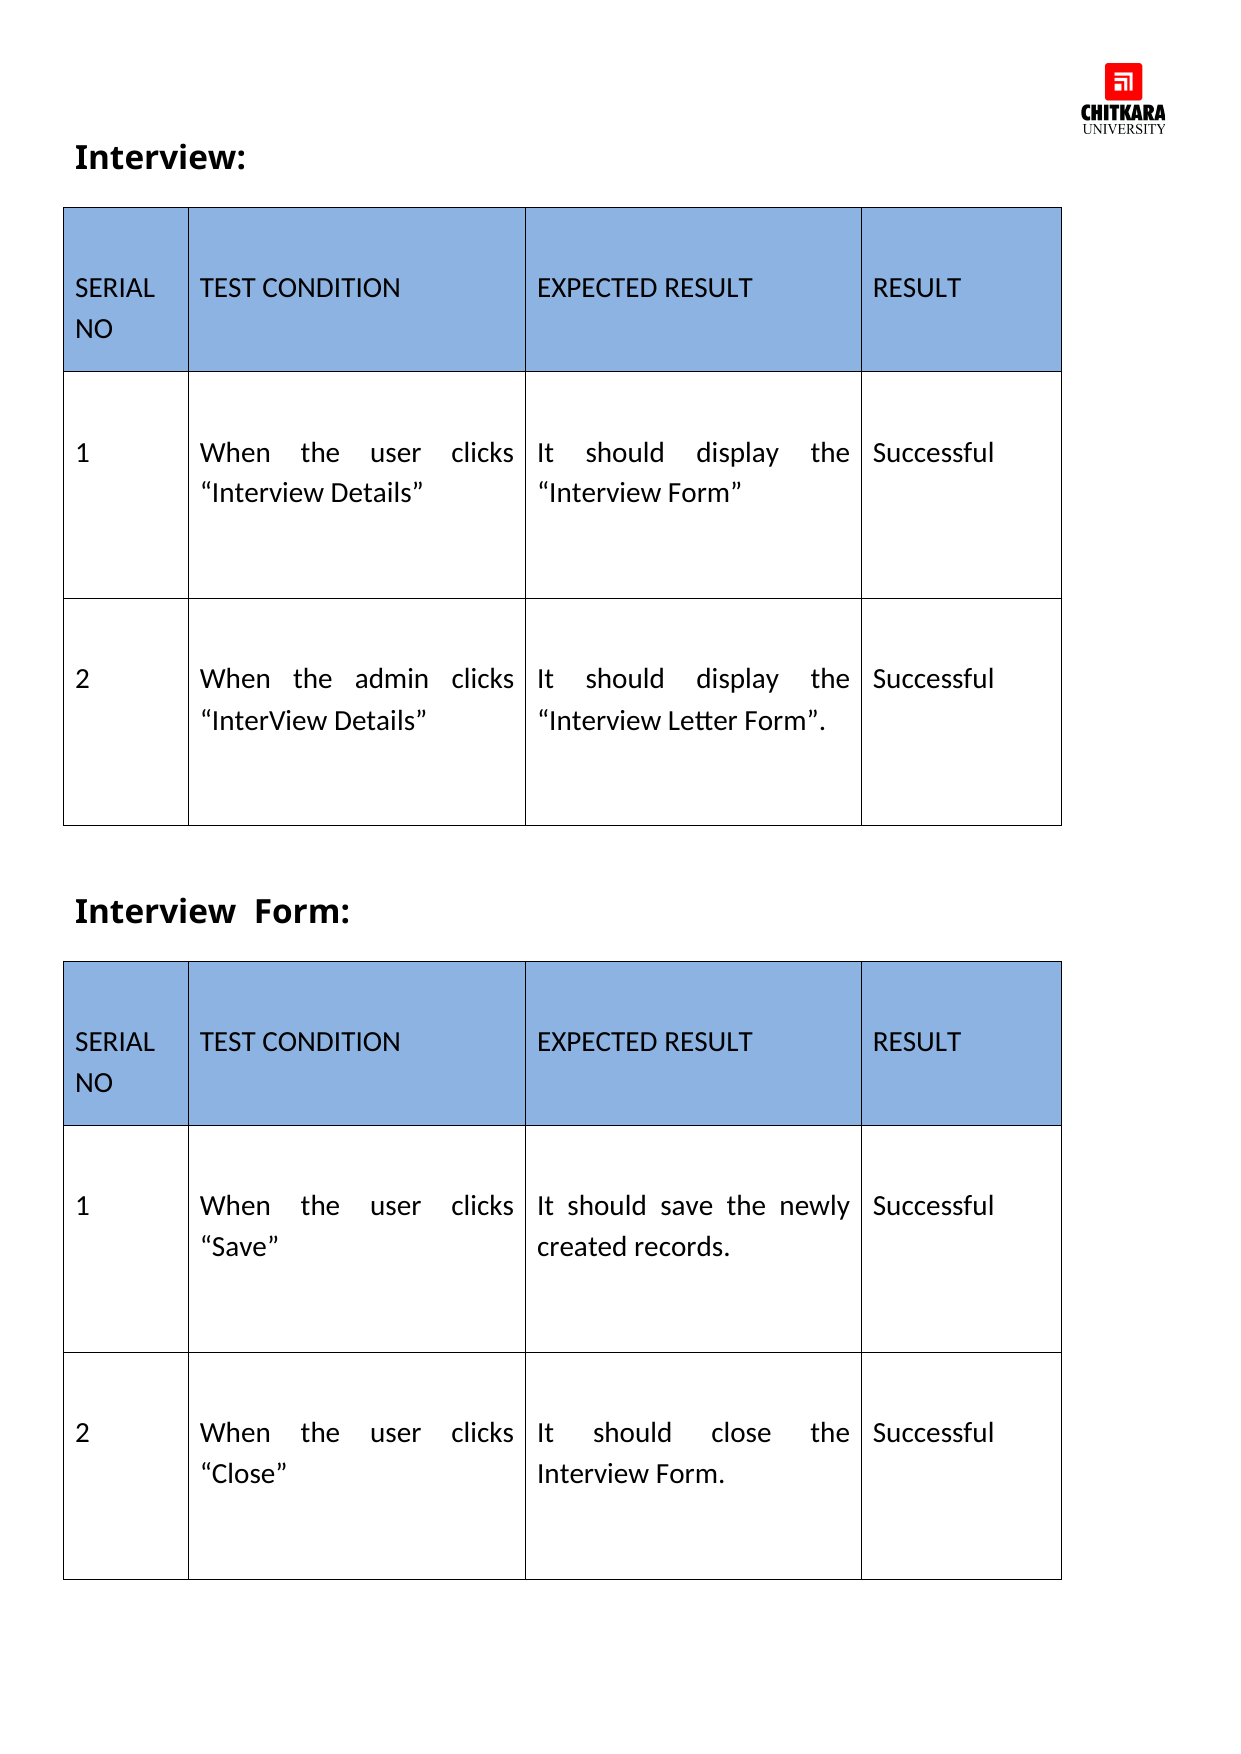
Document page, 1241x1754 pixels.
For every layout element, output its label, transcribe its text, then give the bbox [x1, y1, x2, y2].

table_header EXPECTED RESULT [526, 208, 861, 371]
table_cell It should save the newly created records. [526, 1126, 861, 1352]
table_header SERIAL NO [64, 962, 188, 1125]
table_header RESULT [862, 208, 1061, 371]
table_cell It should display the “Interview Letter Form”. [526, 599, 861, 825]
table_cell 2 [64, 599, 188, 825]
text Interview: [75, 134, 1165, 179]
table_cell Successful [862, 1126, 1061, 1352]
table_header TEST CONDITION [189, 962, 525, 1125]
table_cell Successful [862, 372, 1061, 598]
table_cell When the admin clicks “InterView Details” [189, 599, 525, 825]
table_header TEST CONDITION [189, 208, 525, 371]
table_cell Successful [862, 599, 1061, 825]
table_cell When the user clicks “Interview Details” [189, 372, 525, 598]
text Interview Form: [75, 888, 1165, 933]
table_header EXPECTED RESULT [526, 962, 861, 1125]
table_header SERIAL NO [64, 208, 188, 371]
table_cell 1 [64, 1126, 188, 1352]
table_cell Successful [862, 1353, 1061, 1579]
table_cell When the user clicks “Save” [189, 1126, 525, 1352]
table_cell It should close the Interview Form. [526, 1353, 861, 1579]
table_cell When the user clicks “Close” [189, 1353, 525, 1579]
table_cell 1 [64, 372, 188, 598]
table_cell 2 [64, 1353, 188, 1579]
table_cell It should display the “Interview Form” [526, 372, 861, 598]
table_header RESULT [862, 962, 1061, 1125]
picture [1081, 63, 1166, 134]
